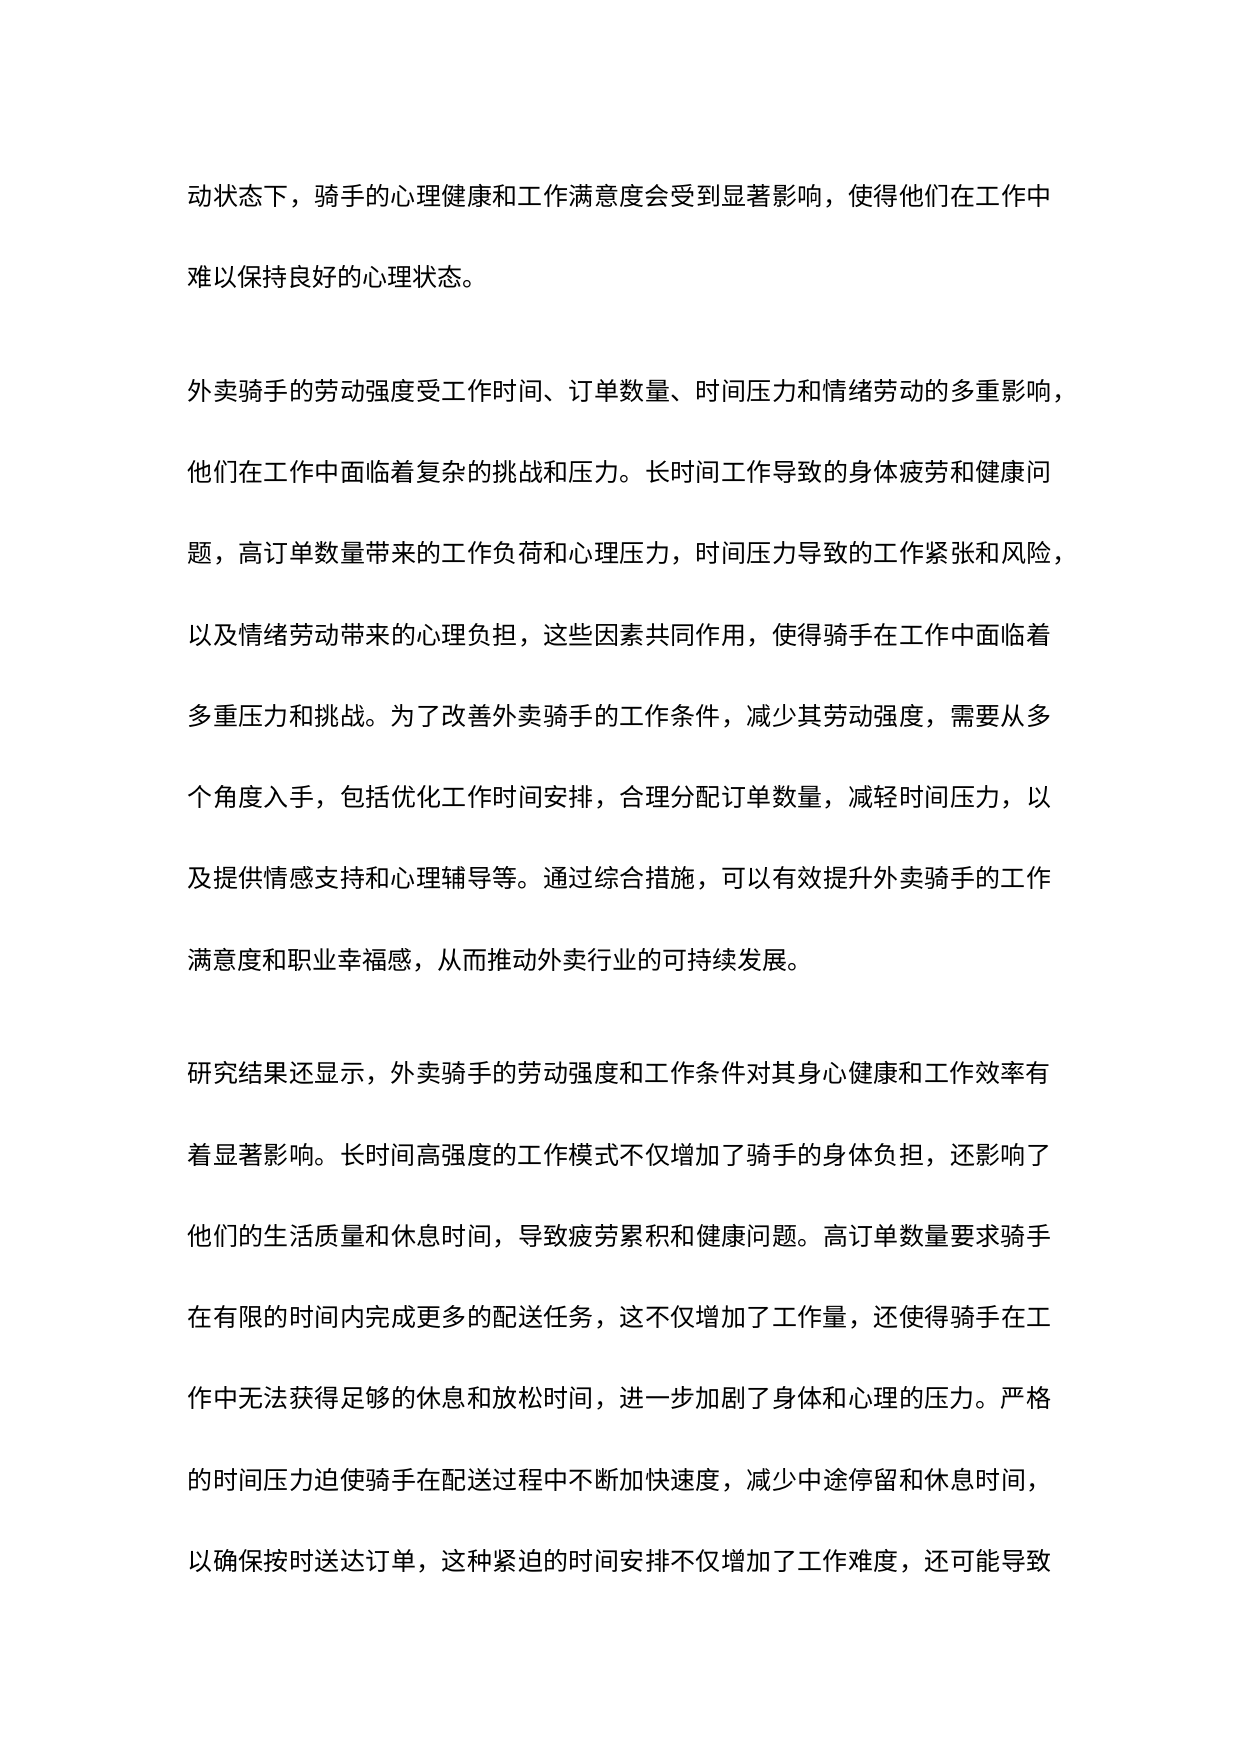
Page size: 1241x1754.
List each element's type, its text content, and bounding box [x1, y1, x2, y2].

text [187, 1039, 1053, 1592]
text 外卖骑手的劳动强度受工作时间、订单数量、时间压力和情绪劳动的多重影响，他们在工作中面临着复杂的挑战和压力。长时间工作导致的身体疲劳和健康问题，高订单数量带来的工作负荷和心理压力，时间压力导致的工作紧张和风险，以及情绪劳动带来的心理负担，这些因素共同作用，使得骑手在工作中面临着多重压力和挑战。为了改善外卖骑手的工作条件，减少其劳动强度，需要从多个角度入手，包括优化工作时间安排，合理分配订单数量，减轻时间压力，以及提供情感支持和心理辅导等。通过综合措施，可以有效提升外卖骑手的工作满意度和职业幸福感，从而推动外卖行业的可持续发展。 [187, 357, 1053, 991]
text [187, 162, 1053, 308]
